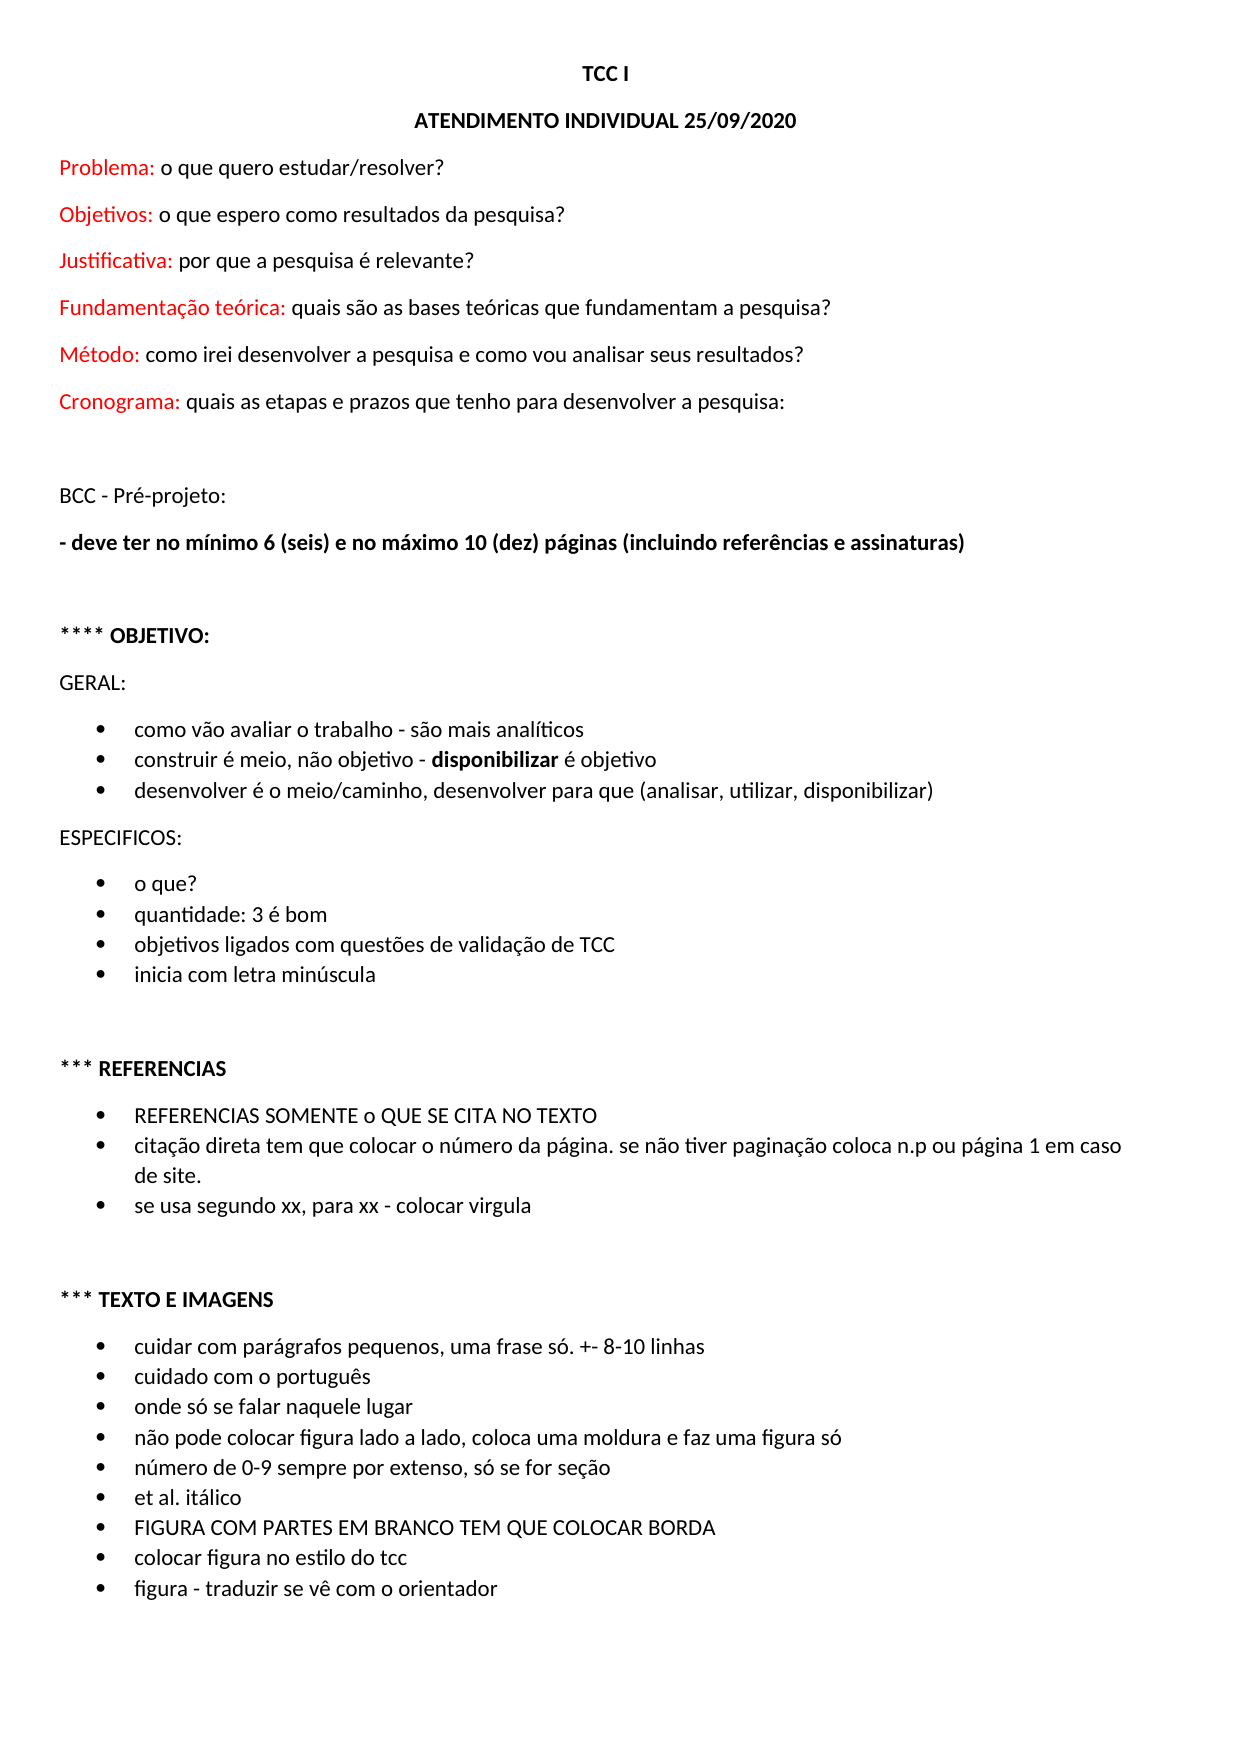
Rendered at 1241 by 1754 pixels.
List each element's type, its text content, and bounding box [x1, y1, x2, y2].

list cuidar com parágrafos pequenos, uma frase só. +- 8-10 linhas [97, 1332, 1152, 1360]
list se usa segundo xx, para xx - colocar virgula [97, 1191, 1152, 1219]
list et al. itálico [97, 1483, 1152, 1511]
list quantidade: 3 é bom [97, 900, 1152, 928]
list inicia com letra minúscula [97, 960, 1152, 988]
text Fundamentação teórica: quais são as bases teóricas que fundamentam a pesquisa? [59, 293, 1152, 321]
text **** OBJETIVO: [59, 622, 1152, 649]
list não pode colocar figura lado a lado, coloca uma moldura e faz uma figura só [97, 1423, 1152, 1451]
text Problema: o que quero estudar/resolver? [59, 153, 1152, 181]
list número de 0-9 sempre por extenso, só se for seção [97, 1453, 1152, 1481]
list objetivos ligados com questões de validação de TCC [97, 930, 1152, 958]
text GERAL: [59, 668, 1152, 696]
text TCC I [59, 59, 1152, 87]
text ATENDIMENTO INDIVIDUAL 25/09/2020 [59, 106, 1152, 134]
text Justificativa: por que a pesquisa é relevante? [59, 247, 1152, 274]
list figura - traduzir se vê com o orientador [97, 1574, 1152, 1602]
text Cronograma: quais as etapas e prazos que tenho para desenvolver a pesquisa: [59, 387, 1152, 415]
text BCC - Pré-projeto: [59, 481, 1152, 509]
list FIGURA COM PARTES EM BRANCO TEM QUE COLOCAR BORDA [97, 1513, 1152, 1541]
list colocar figura no estilo do tcc [97, 1543, 1152, 1571]
text *** REFERENCIAS [59, 1054, 1152, 1082]
list desenvolver é o meio/caminho, desenvolver para que (analisar, utilizar, disponibilizar) [97, 776, 1152, 804]
list construir é meio, não objetivo - disponibilizar é objetivo [97, 746, 1152, 773]
list cuidado com o português [97, 1362, 1152, 1390]
list onde só se falar naquele lugar [97, 1392, 1152, 1420]
list REFERENCIAS SOMENTE o QUE SE CITA NO TEXTO [97, 1101, 1152, 1129]
text *** TEXTO E IMAGENS [59, 1285, 1152, 1313]
text ESPECIFICOS: [59, 823, 1152, 851]
list o que? [97, 869, 1152, 897]
text - deve ter no mínimo 6 (seis) e no máximo 10 (dez) páginas (incluindo referências e assinaturas) [59, 528, 1152, 556]
list citação direta tem que colocar o número da página. se não tiver paginação coloca n.p ou página 1 em caso de site. [97, 1131, 1152, 1189]
text Objetivos: o que espero como resultados da pesquisa? [59, 200, 1152, 228]
list como vão avaliar o trabalho - são mais analíticos [97, 715, 1152, 743]
text Método: como irei desenvolver a pesquisa e como vou analisar seus resultados? [59, 340, 1152, 368]
